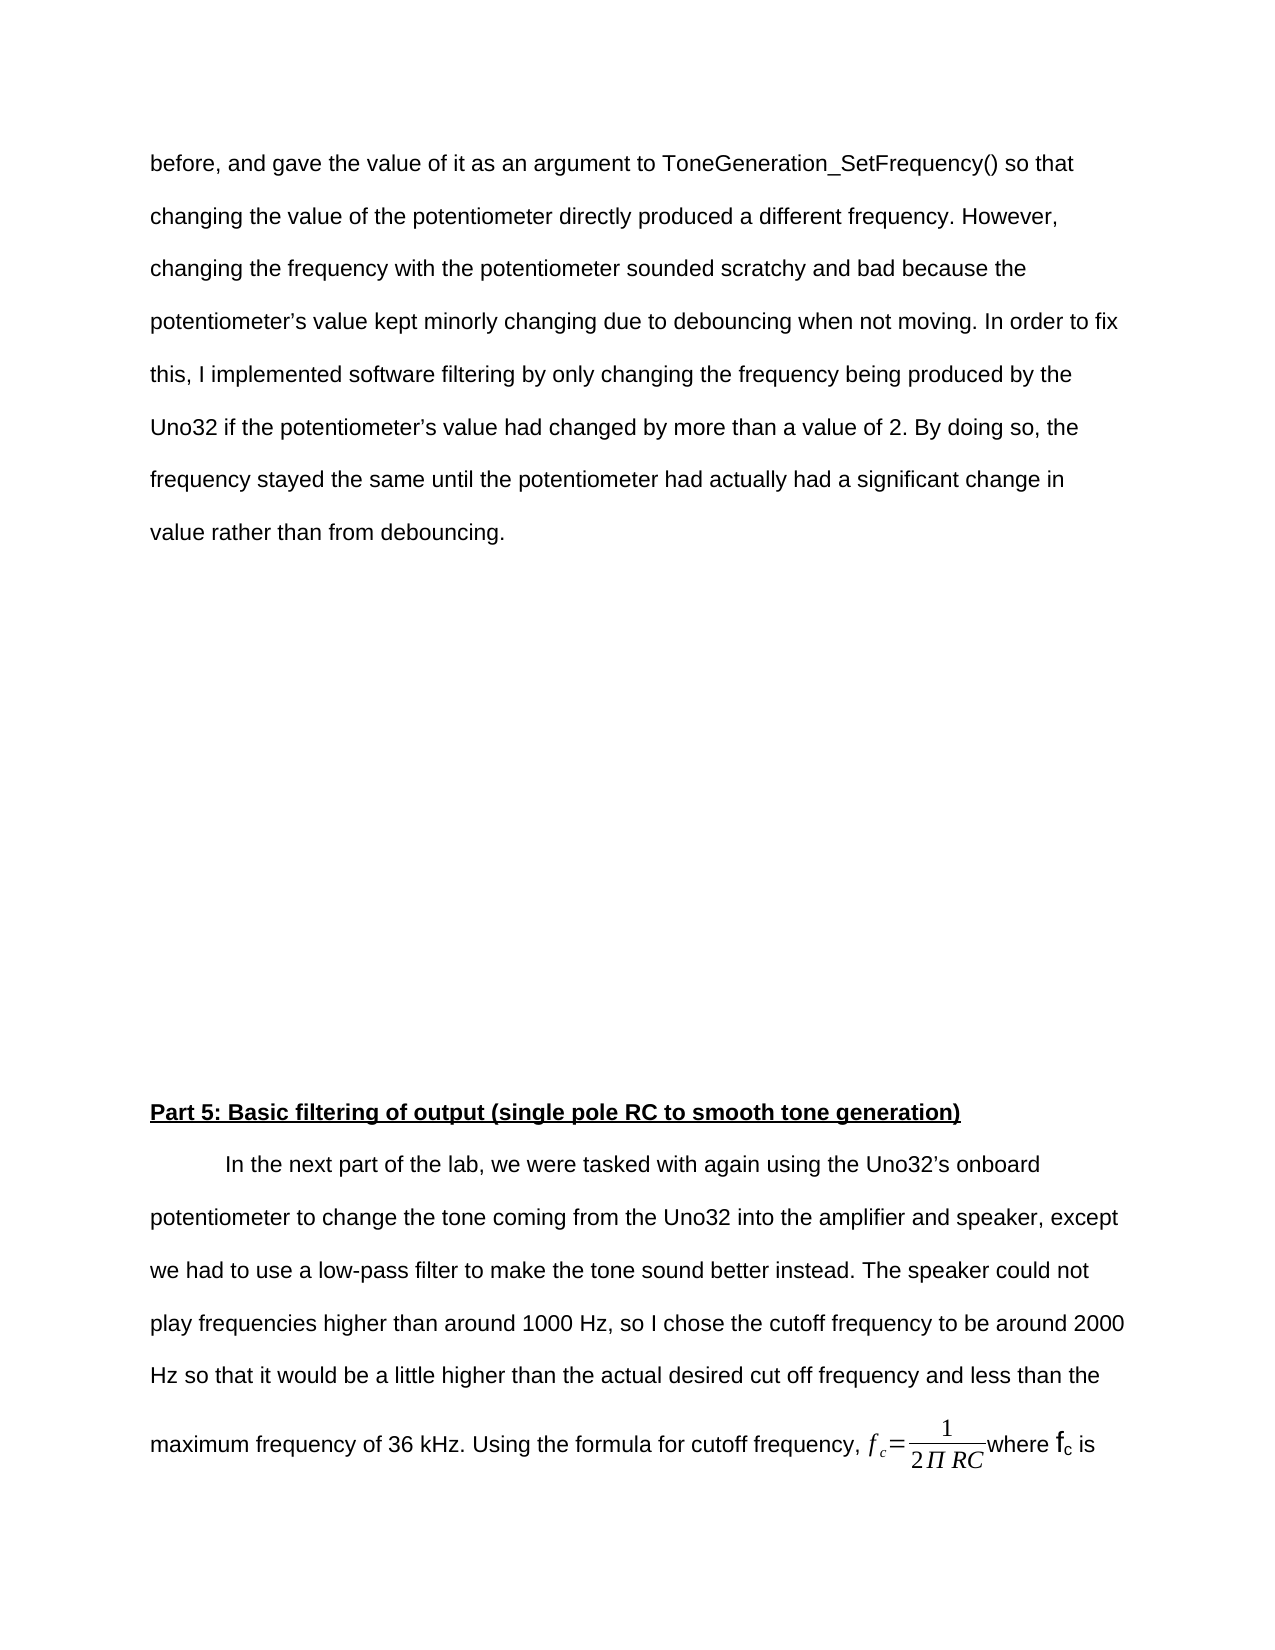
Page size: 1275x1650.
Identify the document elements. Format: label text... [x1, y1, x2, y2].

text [150, 150, 1125, 545]
text Part 5: Basic filtering of output (single pole RC to smooth tone generation) [150, 1099, 1125, 1125]
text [150, 1151, 1125, 1474]
